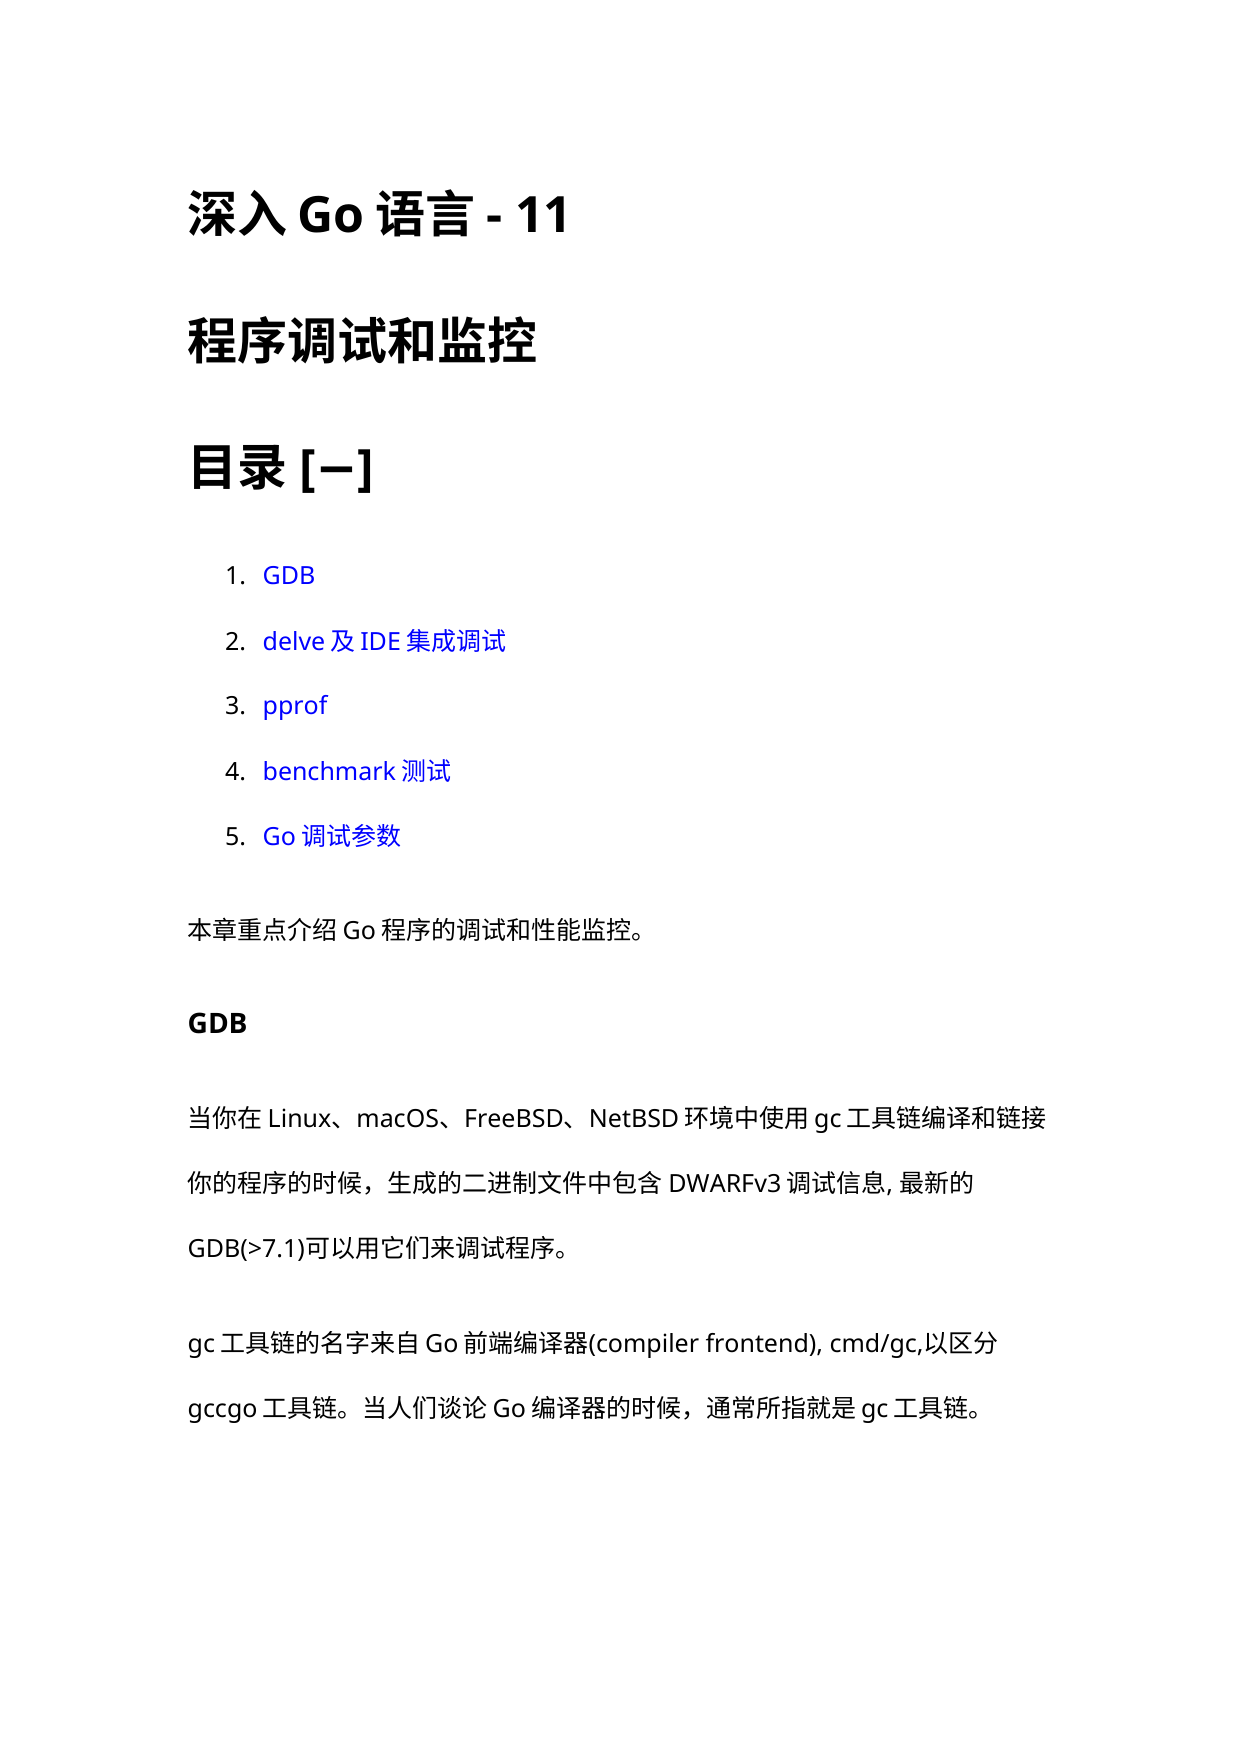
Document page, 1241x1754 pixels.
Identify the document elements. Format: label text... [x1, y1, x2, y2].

list pprof [225, 672, 1053, 737]
text gc工具链的名字来自Go前端编译器(compiler frontend), cmd/gc,以区分gccgo工具链。当人们谈论Go编译器的时候，通常所指就是gc工具链。 [187, 1309, 1053, 1439]
text 当你在Linux、macOS、FreeBSD、NetBSD环境中使用gc工具链编译和链接你的程序的时候，生成的二进制文件中包含 DWARFv3调试信息, 最新的GDB(>7.1)可以用它们来调试程序。 [187, 1084, 1053, 1279]
list benchmark测试 [225, 737, 1053, 802]
text 目录 [−] [187, 415, 1053, 513]
text 本章重点介绍Go程序的调试和性能监控。 [187, 896, 1053, 961]
list delve及IDE集成调试 [225, 607, 1053, 672]
list GDB [225, 542, 1053, 607]
text GDB [187, 990, 1053, 1055]
text 程序调试和监控 [187, 289, 1053, 386]
list Go调试参数 [225, 802, 1053, 867]
text 深入Go语言 - 11 [187, 162, 1053, 259]
